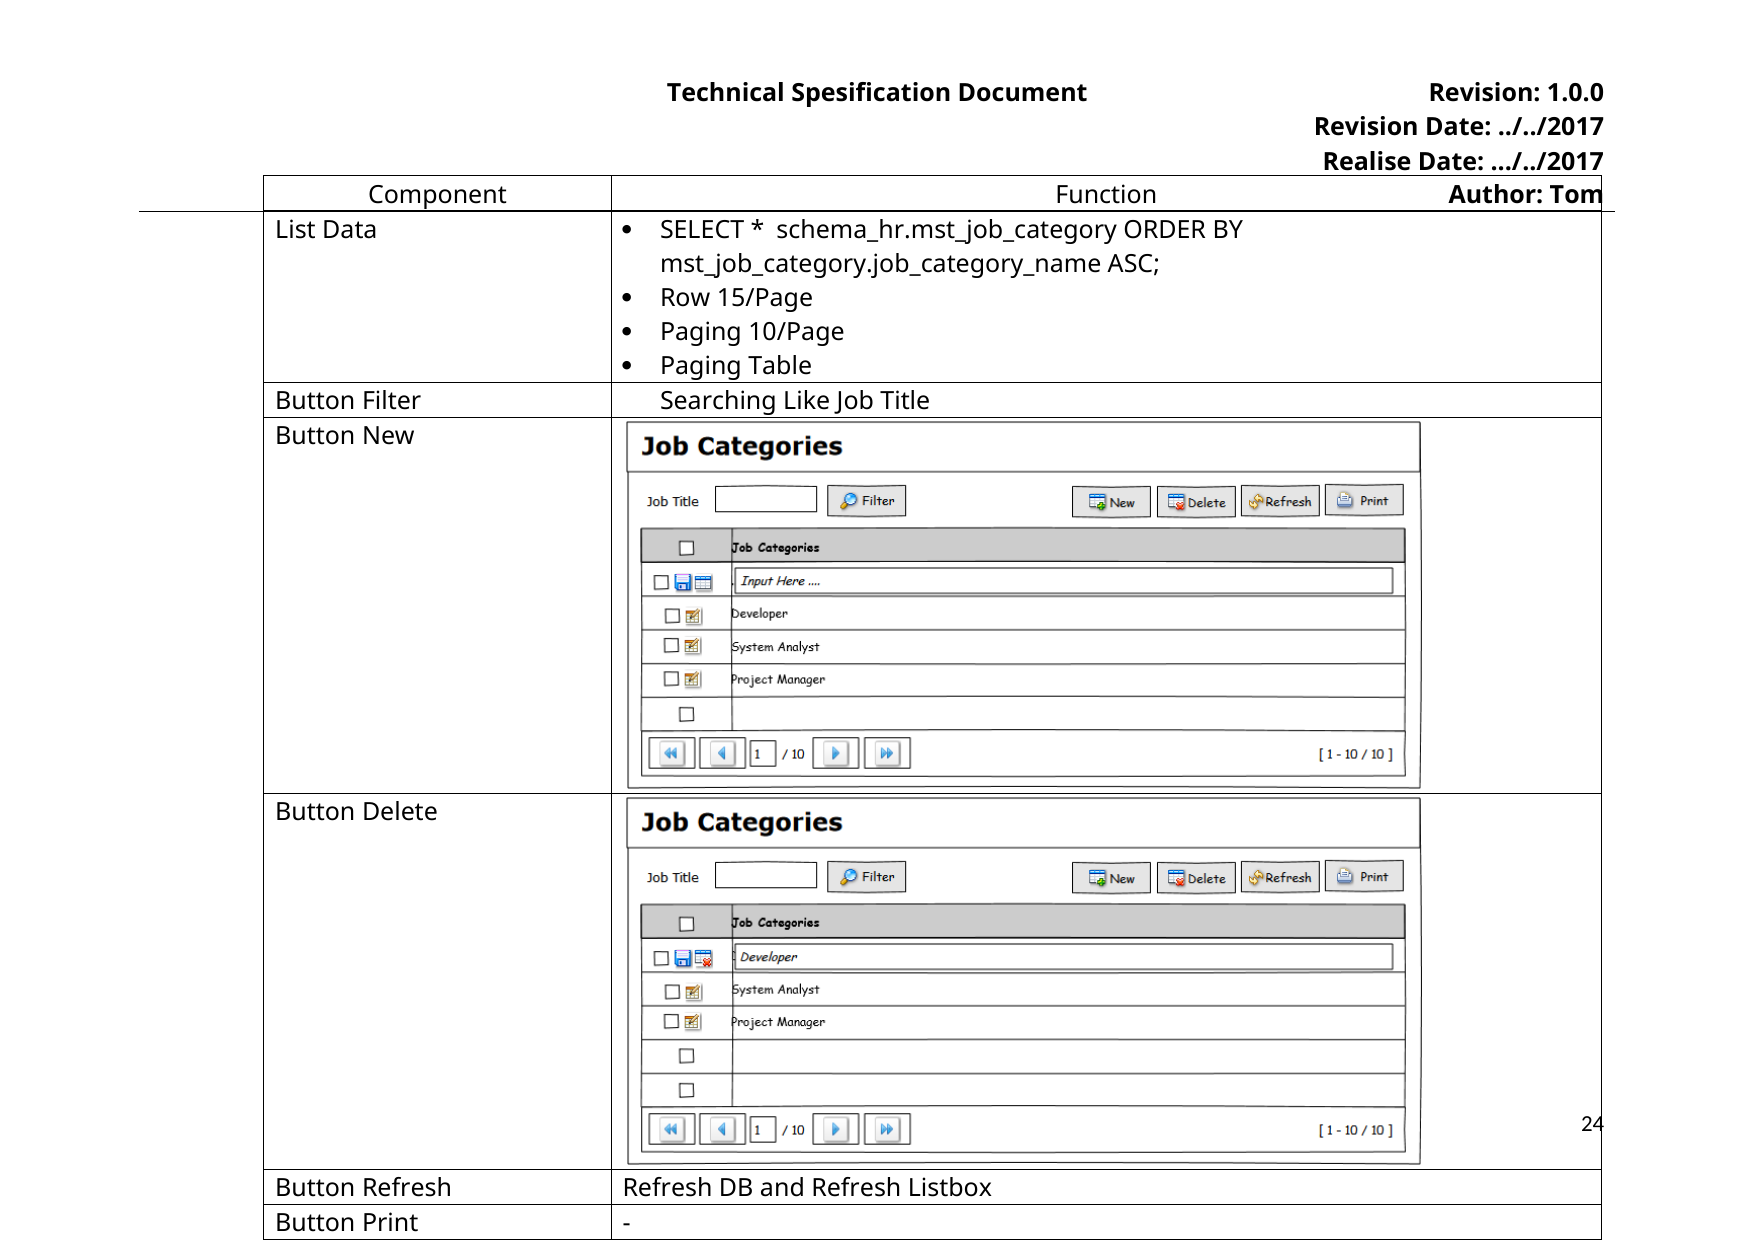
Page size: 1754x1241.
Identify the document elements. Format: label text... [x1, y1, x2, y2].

table_cell Button New [264, 418, 611, 793]
table_cell [1427, 418, 1601, 793]
table_cell - [612, 1205, 1601, 1239]
table_header Function [612, 176, 1601, 210]
table_cell Button Filter [264, 383, 611, 417]
table_cell List Data [264, 211, 611, 382]
table_cell Refresh DB and Refresh Listbox [612, 1170, 1601, 1204]
picture [622, 417, 1427, 1169]
table_cell [612, 794, 622, 1169]
table_cell Button Print [264, 1205, 611, 1239]
table_cell Searching Like Job Title [612, 383, 1601, 417]
table_cell Button Refresh [264, 1170, 611, 1204]
table_cell [612, 418, 622, 793]
table_cell SELECT * schema_hr.mst_job_category ORDER BY mst_job_category.job_category_name ASC; Row 15/Page Paging 10/Page Paging Table [612, 211, 1601, 382]
table_cell [1427, 794, 1601, 1169]
table_cell Button Delete [264, 794, 611, 1169]
table_header Component [264, 176, 611, 210]
